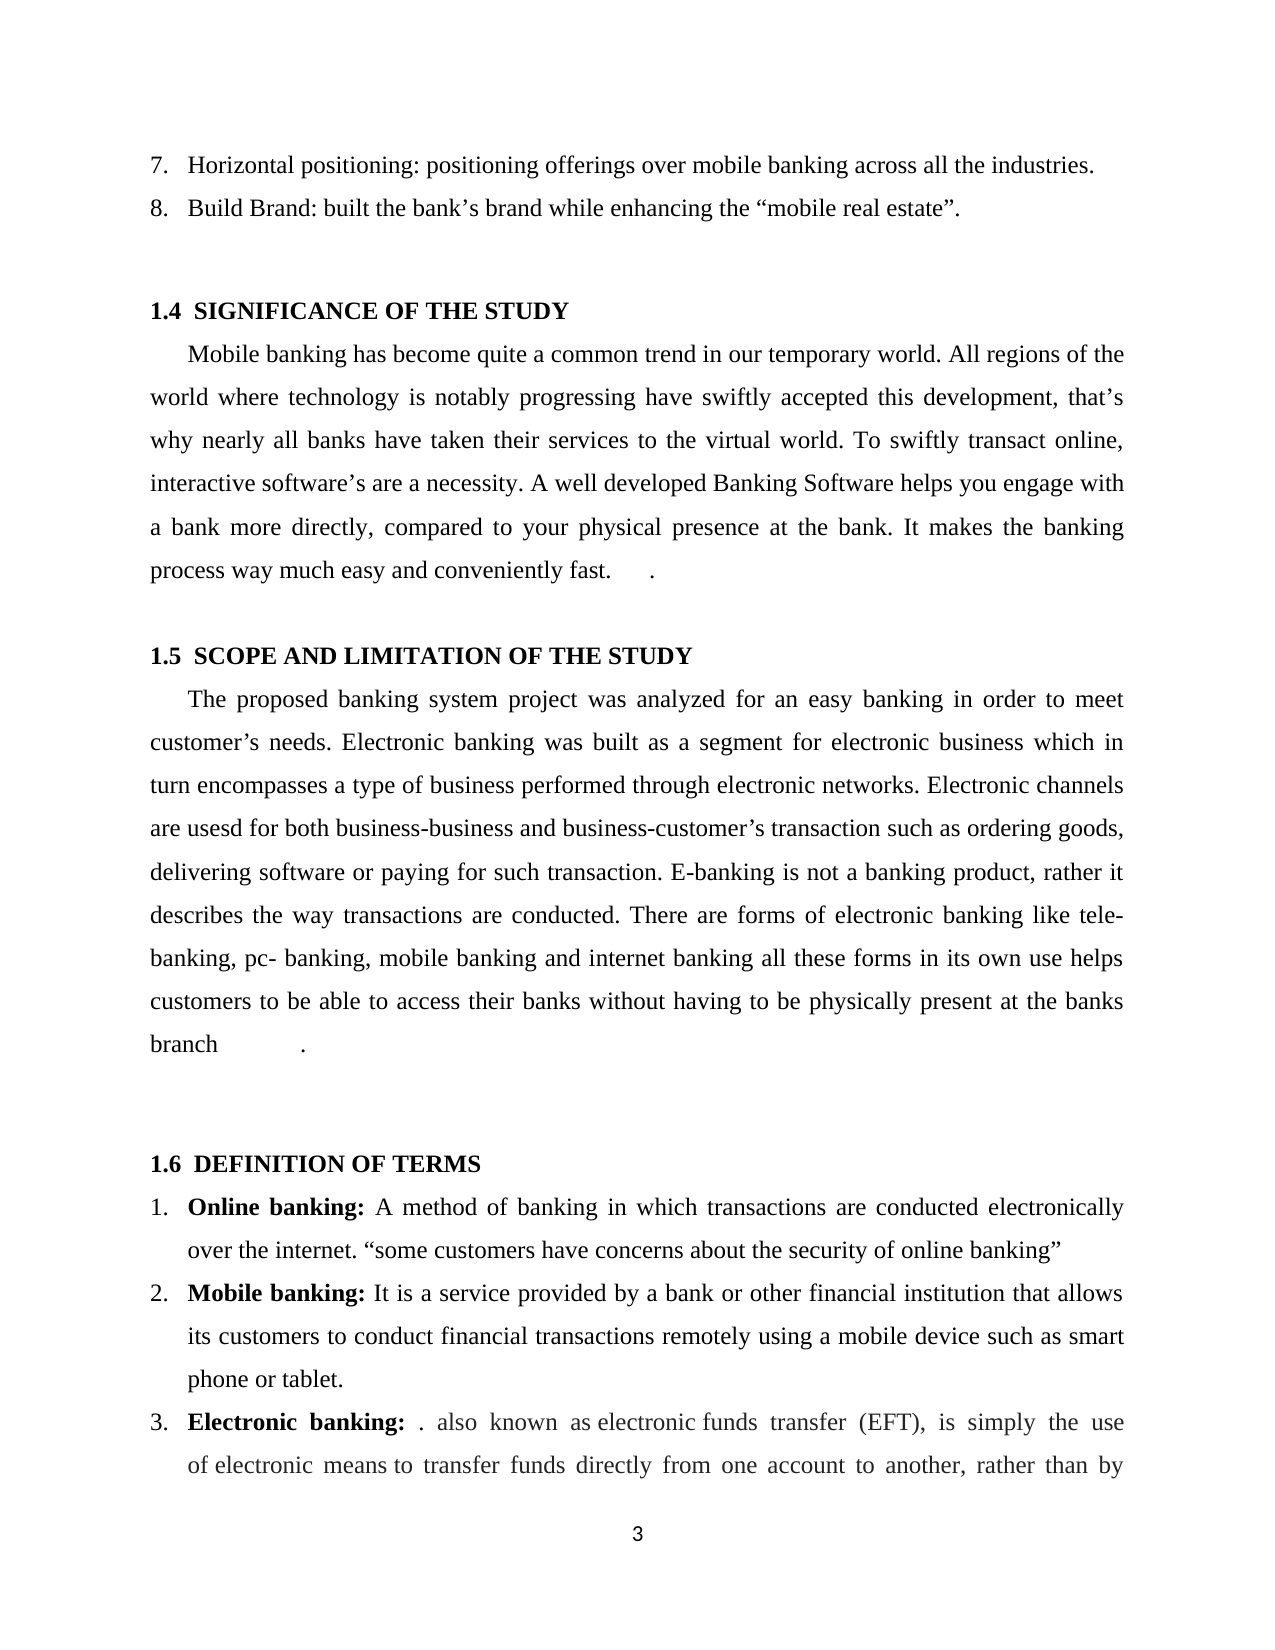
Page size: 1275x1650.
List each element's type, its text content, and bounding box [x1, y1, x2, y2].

list Mobile banking: It is a service provided by a bank or other financial institution that allows its customers to conduct financial transactions remotely using a mobile device such as smart phone or tablet. [150, 1278, 1125, 1393]
list Build Brand: built the bank’s brand while enhancing the “mobile real estate”. [150, 193, 1125, 222]
list SCOPE AND LIMITATION OF THE STUDY [150, 641, 1125, 670]
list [150, 1407, 1125, 1479]
list Mobile banking has become quite a common trend in our temporary world. All regions of the world where technology is notably progressing have swiftly accepted this development, that’s why nearly all banks have taken their services to the virtual world. To swiftly transact online, interactive software’s are a necessity. A well developed Banking Software helps you engage with a bank more directly, compared to your physical presence at the bank. It makes the banking process way much easy and conveniently fast. . [150, 339, 1125, 583]
list SIGNIFICANCE OF THE STUDY [150, 296, 1125, 325]
list Horizontal positioning: positioning offerings over mobile banking across all the industries. [150, 150, 1125, 179]
list DEFINITION OF TERMS [150, 1149, 1125, 1177]
text The proposed banking system project was analyzed for an easy banking in order to meet customer’s needs. Electronic banking was built as a segment for electronic business which in turn encompasses a type of business performed through electronic networks. Electronic channels are usesd for both business-business and business-customer’s transaction such as ordering goods, delivering software or paying for such transaction. E-banking is not a banking product, rather it describes the way transactions are conducted. There are forms of electronic banking like tele-banking, pc- banking, mobile banking and internet banking all these forms in its own use helps customers to be able to access their banks without having to be physically present at the banks branch . [150, 684, 1125, 1058]
list Online banking: A method of banking in which transactions are conducted electronically over the internet. “some customers have concerns about the security of online banking” [150, 1192, 1125, 1264]
